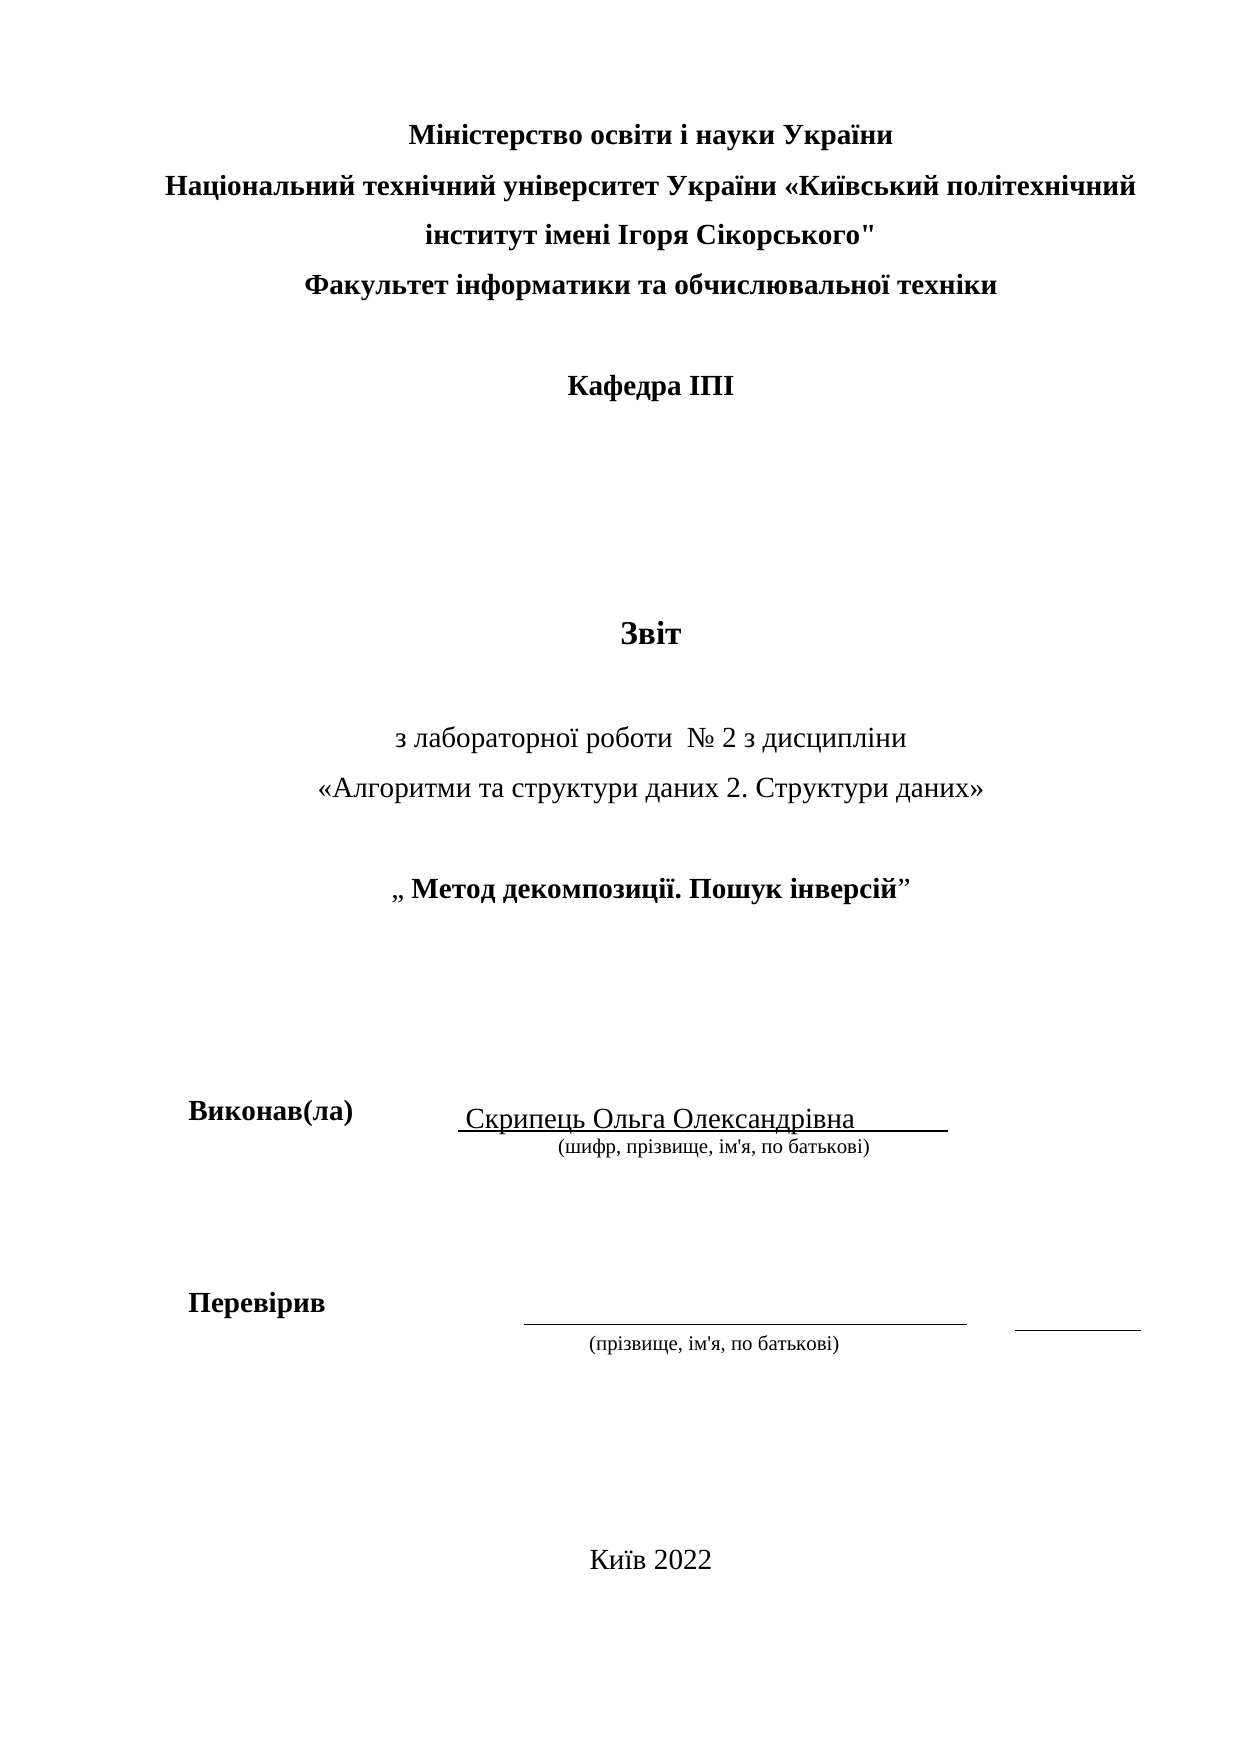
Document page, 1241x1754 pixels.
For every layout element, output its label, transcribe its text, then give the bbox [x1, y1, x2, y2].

text (шифр, прізвище, ім'я, по батькові) [558, 1135, 1176, 1159]
text Київ 2022 [303, 1542, 998, 1576]
text (прізвище, ім'я, по батькові) [589, 1331, 1176, 1355]
text Перевірив [188, 1285, 329, 1318]
text Скрипець Ольга Олександрівна [444, 1102, 1176, 1135]
text «Алгоритми та структури даних 2. Структури даних» [303, 770, 998, 804]
text „ Метод декомпозиції. Пошук інверсій” [231, 871, 1070, 904]
text Виконав(ла) [188, 1093, 357, 1127]
title Звіт [304, 613, 998, 651]
text Факультет інформатики та обчислювальної техніки Кафедра ІПІ [304, 267, 998, 401]
text Міністерство освіти і науки України [303, 117, 998, 151]
text з лабораторної роботи № 2 з дисципліни [303, 720, 998, 754]
text Національний технічний університет України «Київський політехнічний інститут імені Ігоря Сікорського" [165, 168, 1137, 251]
